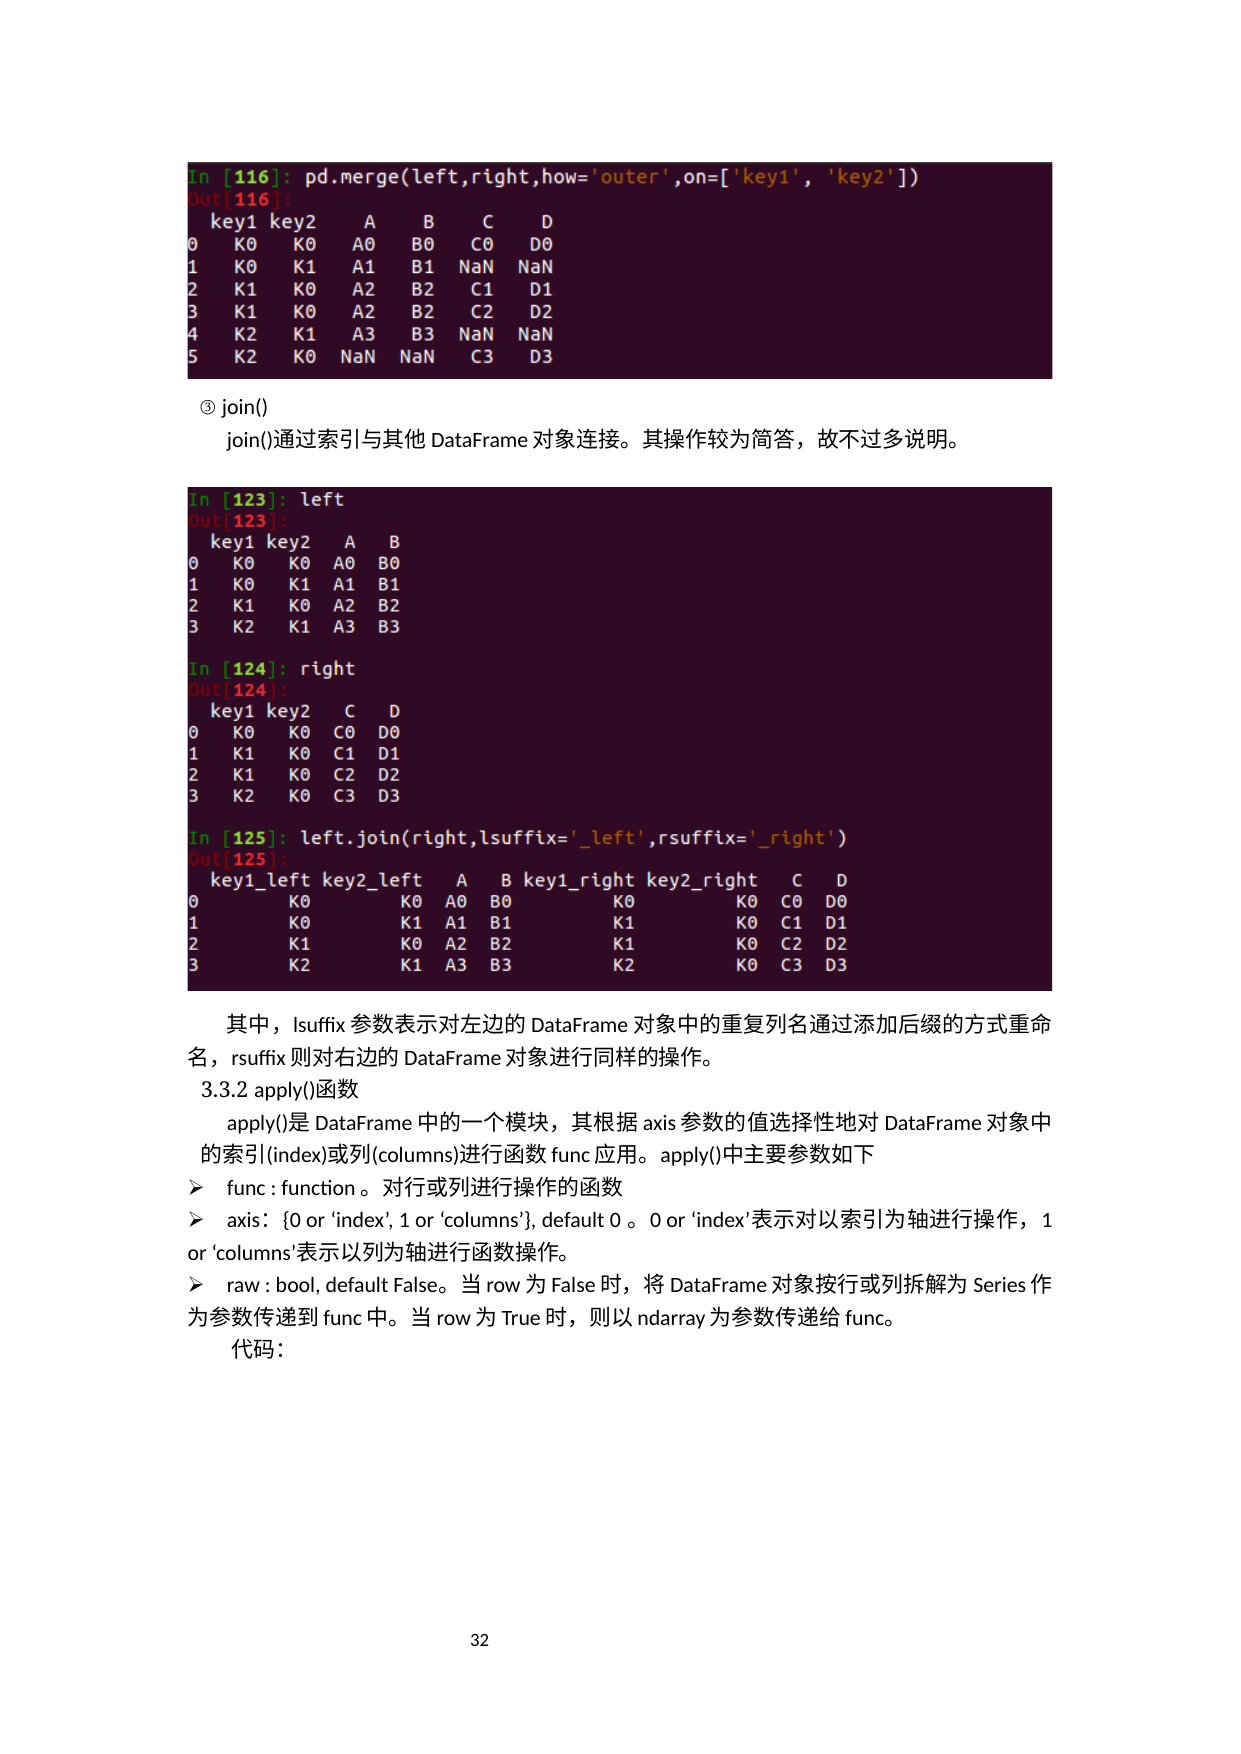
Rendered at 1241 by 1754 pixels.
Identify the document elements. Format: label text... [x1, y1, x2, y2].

picture [187, 487, 1053, 991]
list join()通过索引与其他DataFrame对象连接。其操作较为简答，故不过多说明。 [199, 422, 1053, 454]
list apply()函数 [187, 1072, 1053, 1104]
picture [187, 162, 1053, 379]
list axis：{0 or ‘index’, 1 or ‘columns’}, default 0 。0 or ‘index’表示对以索引为轴进行操作，1 or ‘columns’表示以列为轴进行函数操作。 [187, 1202, 1053, 1267]
list join() [187, 389, 1053, 422]
list func : function 。对行或列进行操作的函数 [187, 1169, 1053, 1202]
list raw : bool, default False。当row为False时，将DataFrame对象按行或列拆解为Series作为参数传递到func中。当row为True时，则以ndarray为参数传递给func。 [187, 1267, 1053, 1332]
list 其中，lsuffix参数表示对左边的DataFrame对象中的重复列名通过添加后缀的方式重命名，rsuffix则对右边的DataFrame对象进行同样的操作。 [187, 1007, 1053, 1072]
list apply()是DataFrame中的一个模块，其根据axis参数的值选择性地对DataFrame对象中的索引(index)或列(columns)进行函数func应用。apply()中主要参数如下 [201, 1104, 1053, 1169]
list 代码： [231, 1332, 1053, 1364]
